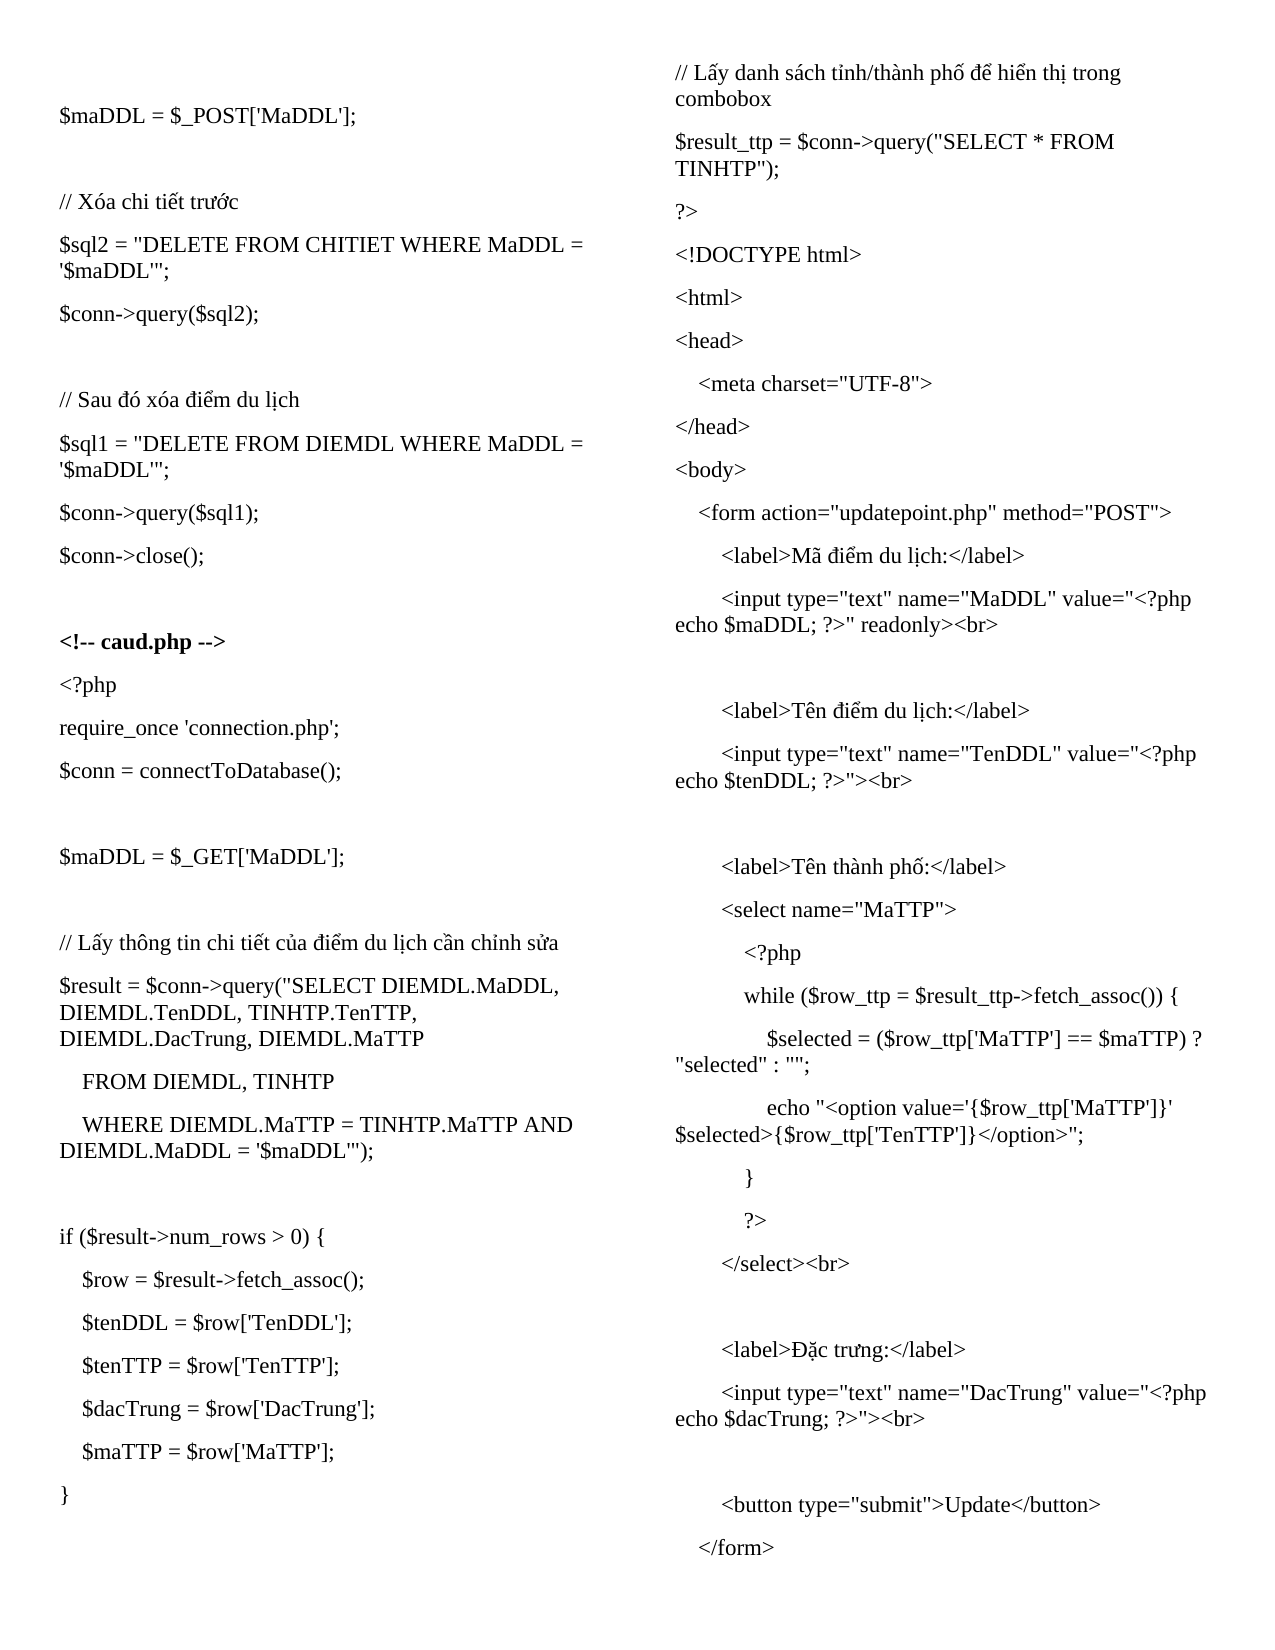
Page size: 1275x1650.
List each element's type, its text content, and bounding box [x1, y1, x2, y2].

text ?> [675, 1207, 1216, 1233]
text // Xóa chi tiết trước [59, 188, 600, 214]
text FROM DIEMDL, TINHTP [59, 1068, 600, 1094]
text $conn->query($sql1); [59, 499, 600, 525]
text $conn->close(); [59, 542, 600, 568]
text <meta charset="UTF-8"> [675, 370, 1216, 396]
text } [675, 1164, 1216, 1190]
text echo "<option value='{$row_ttp['MaTTP']}' $selected>{$row_ttp['TenTTP']}</option>"; [675, 1094, 1216, 1147]
text $result_ttp = $conn->query("SELECT * FROM TINHTP"); [675, 128, 1216, 181]
text WHERE DIEMDL.MaTTP = TINHTP.MaTTP AND DIEMDL.MaDDL = '$maDDL'"); [59, 1111, 600, 1164]
text <!-- caud.php --> [59, 628, 600, 654]
text <head> [675, 327, 1216, 353]
text $conn->query($sql2); [59, 301, 600, 327]
text $result = $conn->query("SELECT DIEMDL.MaDDL, DIEMDL.TenDDL, TINHTP.TenTTP, DIEMDL.DacTrung, DIEMDL.MaTTP [59, 972, 600, 1051]
text <input type="text" name="MaDDL" value="<?php echo $maDDL; ?>" readonly><br> [675, 585, 1216, 638]
text $sql1 = "DELETE FROM DIEMDL WHERE MaDDL = '$maDDL'"; [59, 429, 600, 482]
text <form action="updatepoint.php" method="POST"> [675, 499, 1216, 525]
text </select><br> [675, 1250, 1216, 1276]
text ?> [675, 198, 1216, 224]
text $maDDL = $_GET['MaDDL']; [59, 843, 600, 869]
text <?php [59, 671, 600, 697]
text </form> [675, 1534, 1216, 1561]
text <label>Tên điểm du lịch:</label> [675, 697, 1216, 724]
text // Sau đó xóa điểm du lịch [59, 387, 600, 413]
text <?php [675, 939, 1216, 965]
text <input type="text" name="DacTrung" value="<?php echo $dacTrung; ?>"><br> [675, 1379, 1216, 1431]
text $maTTP = $row['MaTTP']; [59, 1438, 600, 1465]
text $dacTrung = $row['DacTrung']; [59, 1395, 600, 1422]
text <html> [675, 284, 1216, 310]
text require_once 'connection.php'; [59, 714, 600, 740]
text <input type="text" name="TenDDL" value="<?php echo $tenDDL; ?>"><br> [675, 740, 1216, 793]
text $tenDDL = $row['TenDDL']; [59, 1309, 600, 1336]
text $selected = ($row_ttp['MaTTP'] == $maTTP) ? "selected" : ""; [675, 1025, 1216, 1078]
text while ($row_ttp = $result_ttp->fetch_assoc()) { [675, 982, 1216, 1008]
text <!DOCTYPE html> [675, 241, 1216, 267]
text } [59, 1481, 600, 1508]
text </head> [675, 413, 1216, 439]
text <label>Đặc trưng:</label> [675, 1336, 1216, 1362]
text <button type="submit">Update</button> [675, 1491, 1216, 1517]
text $sql2 = "DELETE FROM CHITIET WHERE MaDDL = '$maDDL'"; [59, 231, 600, 284]
text <label>Mã điểm du lịch:</label> [675, 542, 1216, 568]
text $conn = connectToDatabase(); [59, 757, 600, 783]
text $tenTTP = $row['TenTTP']; [59, 1352, 600, 1379]
text <label>Tên thành phố:</label> [675, 853, 1216, 879]
text <select name="MaTTP"> [675, 896, 1216, 922]
text // Lấy danh sách tỉnh/thành phố để hiển thị trong combobox [675, 59, 1216, 112]
text <body> [675, 456, 1216, 482]
text $maDDL = $_POST['MaDDL']; [59, 102, 600, 128]
text // Lấy thông tin chi tiết của điểm du lịch cần chỉnh sửa [59, 929, 600, 956]
text if ($result->num_rows > 0) { [59, 1223, 600, 1250]
text $row = $result->fetch_assoc(); [59, 1266, 600, 1293]
